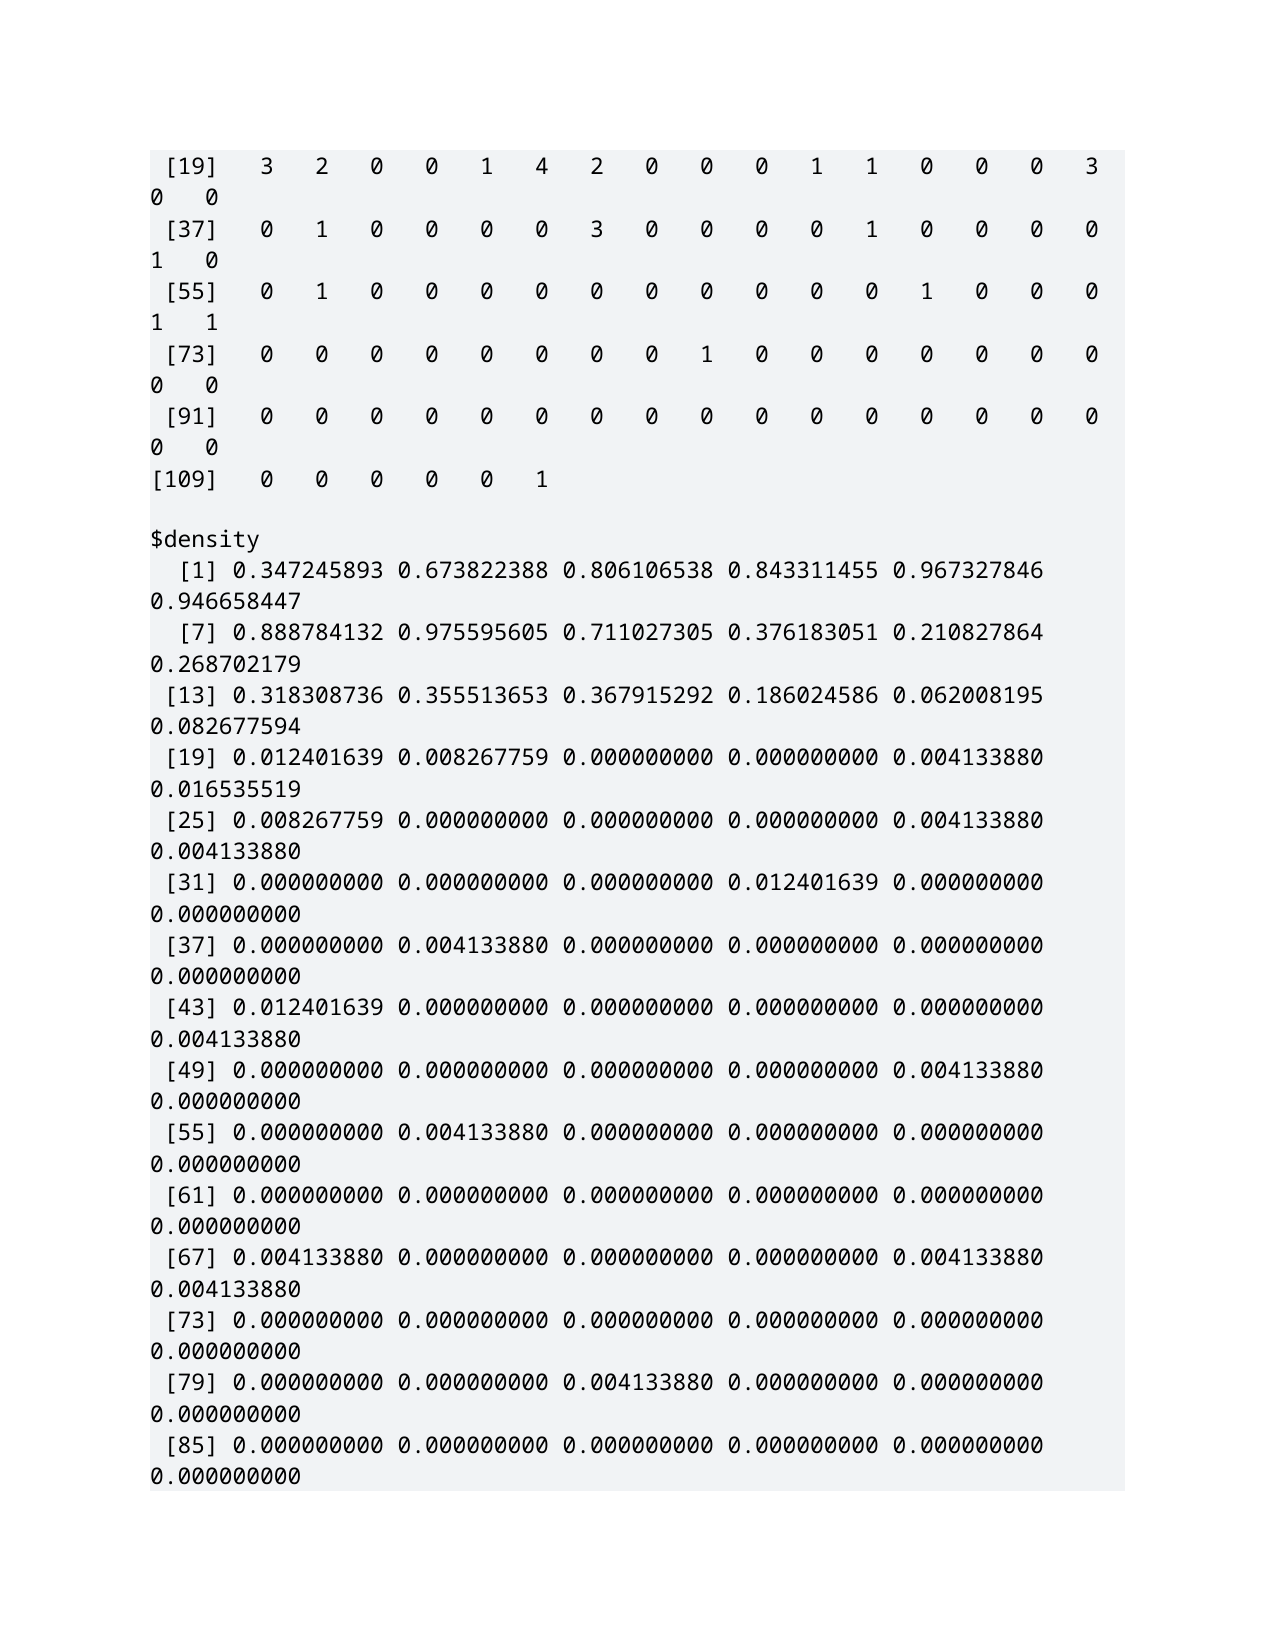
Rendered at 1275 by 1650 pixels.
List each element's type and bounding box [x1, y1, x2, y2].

text [150, 150, 1125, 1491]
